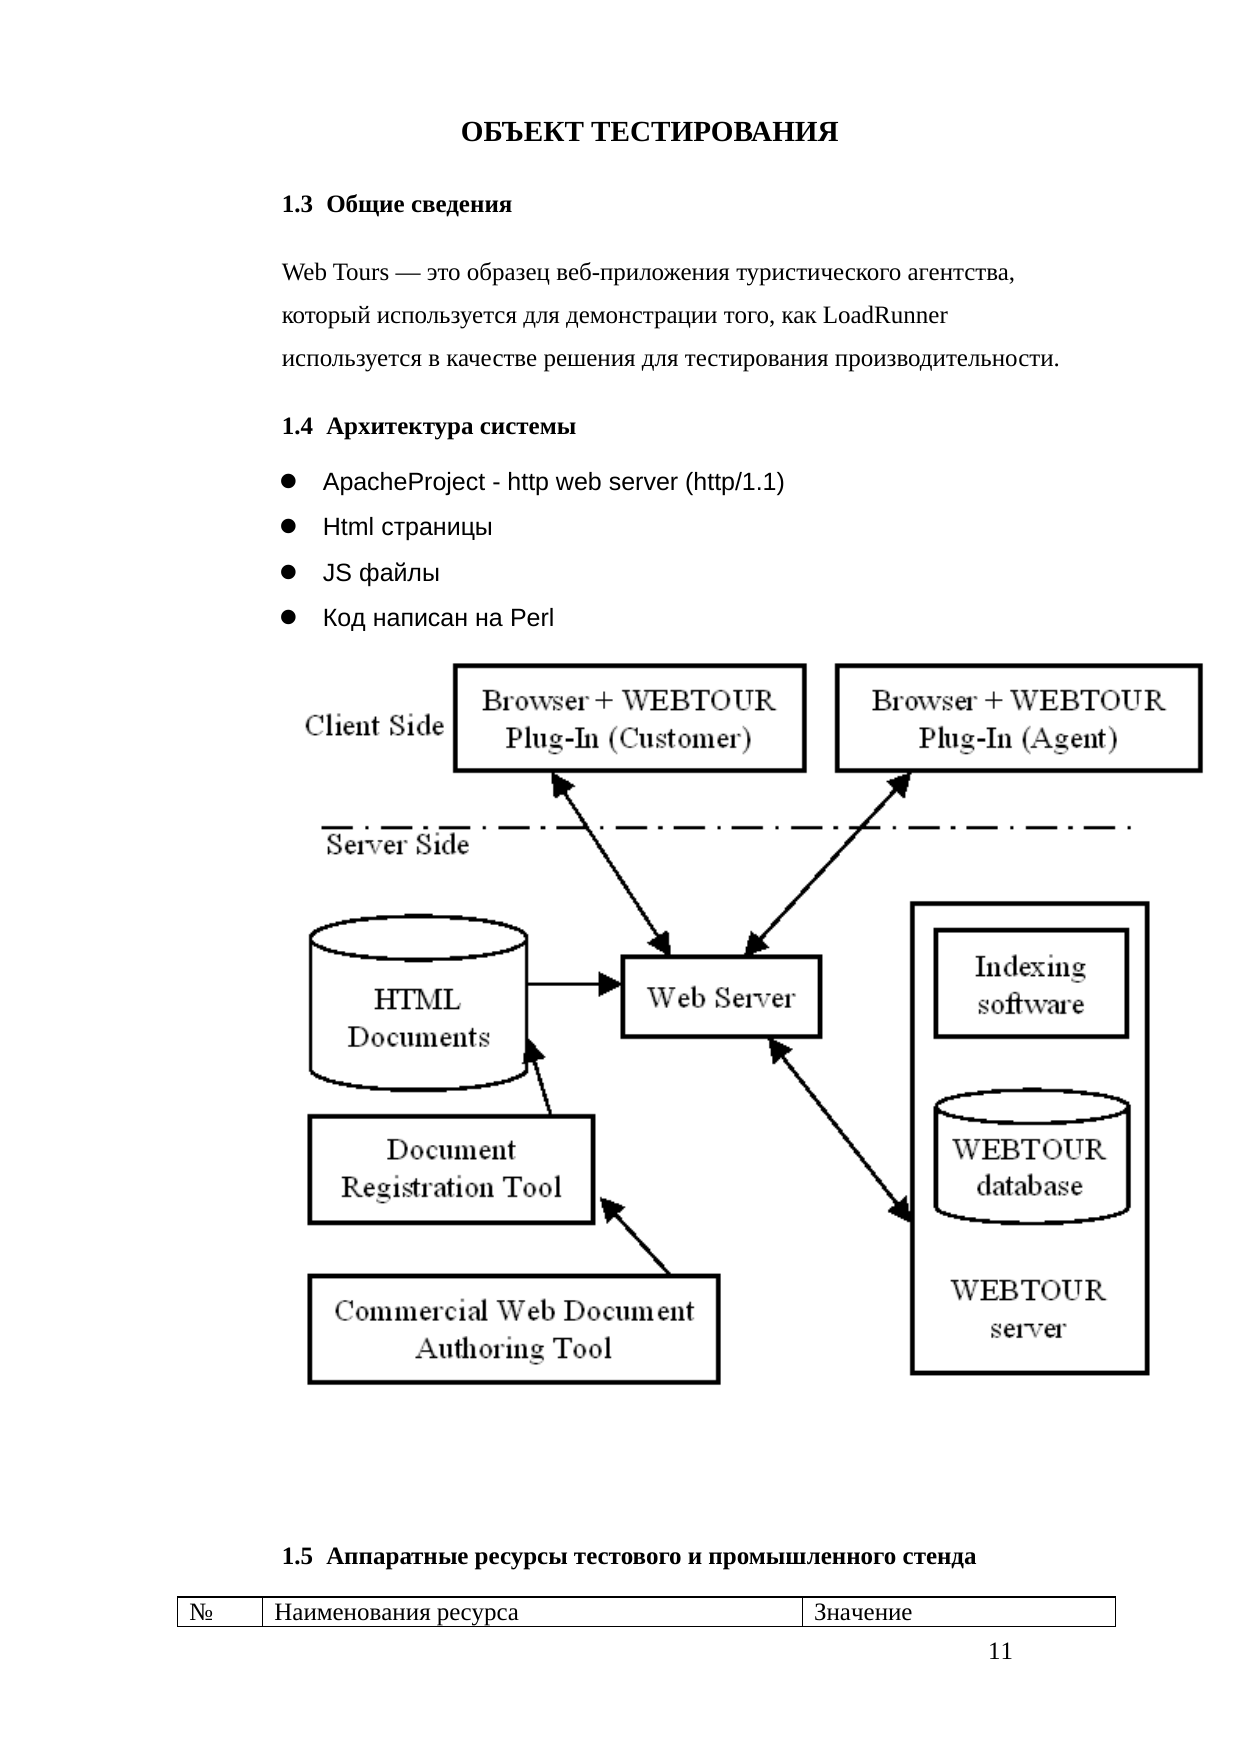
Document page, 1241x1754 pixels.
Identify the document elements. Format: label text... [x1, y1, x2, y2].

subtitle Аппаратные ресурсы тестового и промышленного стенда [222, 1541, 1092, 1569]
subtitle Общие сведения [222, 189, 1092, 218]
list Html страницы [279, 512, 1092, 541]
list JS файлы [279, 558, 1092, 587]
subtitle Web Tours — это образец веб-приложения туристического агентства, который используется для демонстрации того, как LoadRunner используется в качестве решения для тестирования производительности. [282, 257, 1092, 372]
table_header Наименования ресурса [263, 1598, 802, 1626]
table_header № [178, 1598, 262, 1626]
picture [278, 648, 1214, 1396]
subtitle Архитектура системы [222, 411, 1092, 440]
subtitle Объект тестирования [148, 114, 1092, 147]
list Код написан на Perl [279, 603, 1092, 632]
list ApacheProject - http web server (http/1.1) [279, 467, 1092, 496]
table_header Значение [803, 1598, 1115, 1626]
